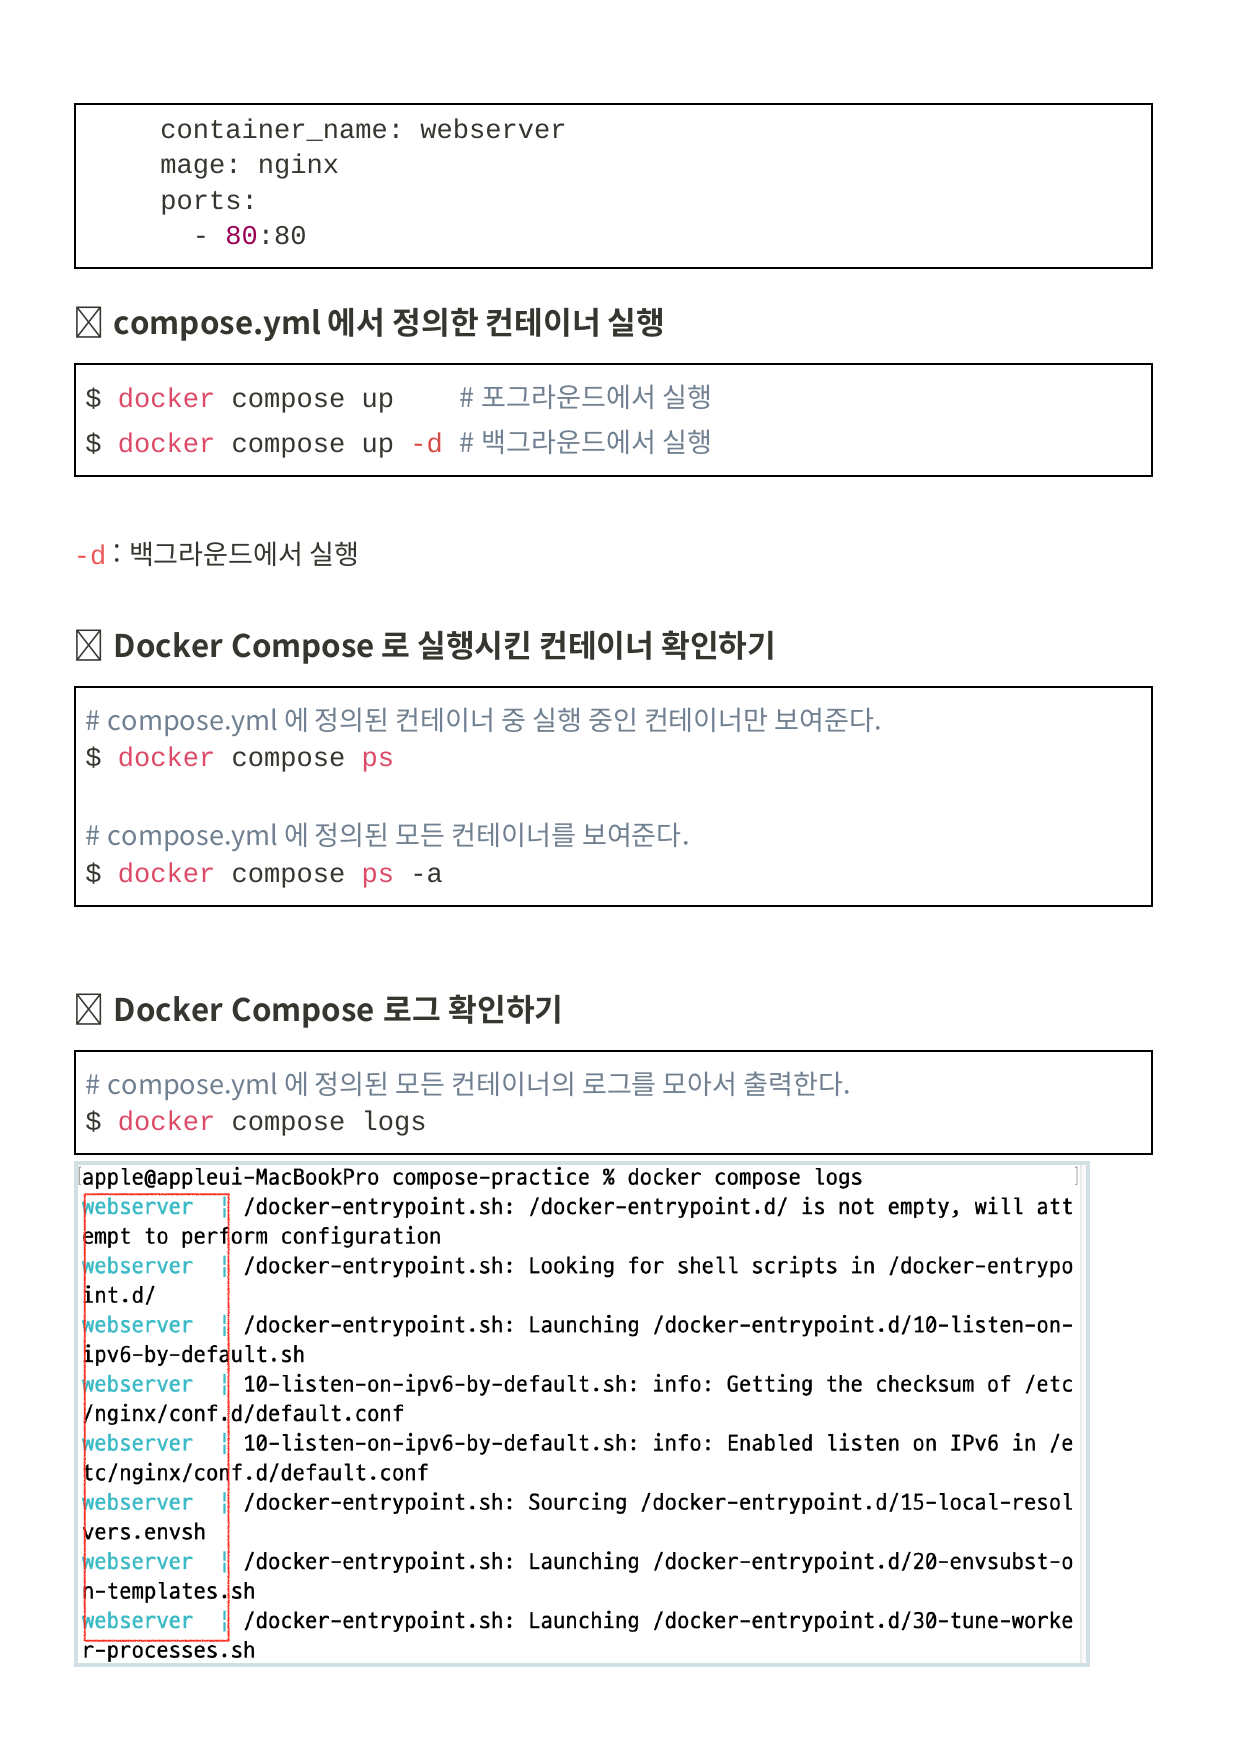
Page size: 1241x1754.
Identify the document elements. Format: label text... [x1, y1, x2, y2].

picture [78, 1165, 1086, 1663]
subtitle ✅ Docker Compose 로그 확인하기 [72, 981, 1153, 1034]
table_header # compose.yml에 정의된 컨테이너 중 실행 중인 컨테이너만 보여준다. $ docker compose ps # compose.yml에 정의된 모든 컨테이너를 보여준다. $ docker compose ps -a [76, 688, 1151, 904]
subtitle ✅ compose.yml에서 정의한 컨테이너 실행 [72, 294, 1153, 347]
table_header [76, 105, 1151, 267]
table_header # compose.yml에 정의된 모든 컨테이너의 로그를 모아서 출력한다. $ docker compose logs [76, 1052, 1151, 1153]
subtitle ✅ Docker Compose로 실행시킨 컨테이너 확인하기 [72, 617, 1153, 671]
text -d : 백그라운드에서 실행 [74, 533, 1151, 572]
table_header $ docker compose up # 포그라운드에서 실행 $ docker compose up -d # 백그라운드에서 실행 [76, 365, 1151, 475]
